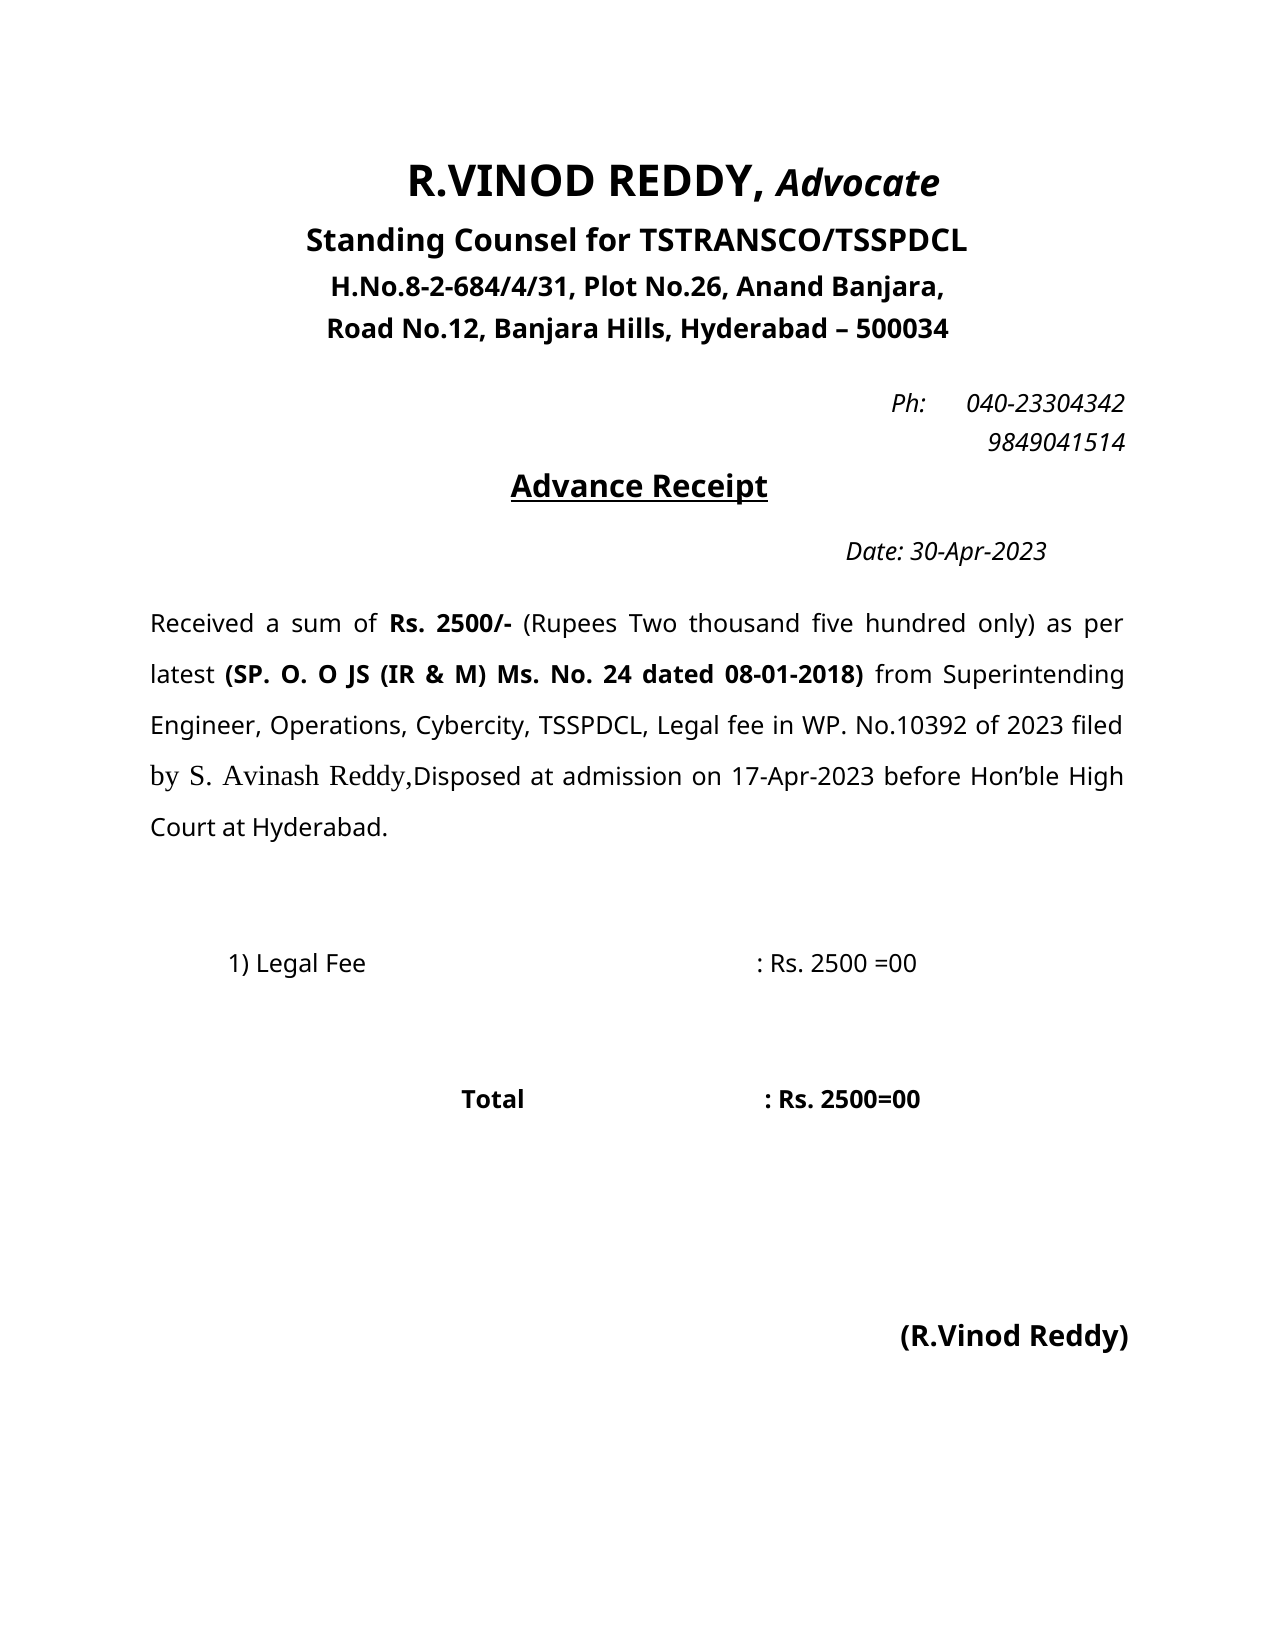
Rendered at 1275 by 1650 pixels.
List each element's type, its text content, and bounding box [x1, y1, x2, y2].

text (R.Vinod Reddy) [677, 1315, 1128, 1355]
text 9849041514 [150, 424, 1125, 458]
text Date: 30-Apr-2023 [227, 533, 1047, 567]
text Advance Receipt [150, 463, 1128, 506]
text Received a sum of Rs. 2500/- (Rupees Two thousand five hundred only) as per latest (SP. O. O JS (IR & M) Ms. No. 24 dated 08-01-2018) from Superintending Engineer, Operations, Cybercity, TSSPDCL, Legal fee in WP. No.10392 of 2023 filed by S. Avinash Reddy,Disposed at admission on 17-Apr-2023 before Hon’ble High Court at Hyderabad. [150, 605, 1125, 844]
text 1) Legal Fee : Rs. 2500 =00 [227, 946, 1010, 980]
text Standing Counsel for TSTRANSCO/TSSPDCL [227, 218, 1047, 261]
text Ph: 040-23304342 [150, 385, 1125, 419]
text R.VINOD REDDY, Advocate [227, 150, 1047, 209]
text Total : Rs. 2500=00 [227, 1082, 1010, 1116]
text Road No.12, Banjara Hills, Hyderabad – 500034 [150, 310, 1125, 347]
text H.No.8-2-684/4/31, Plot No.26, Anand Banjara, [150, 267, 1125, 304]
